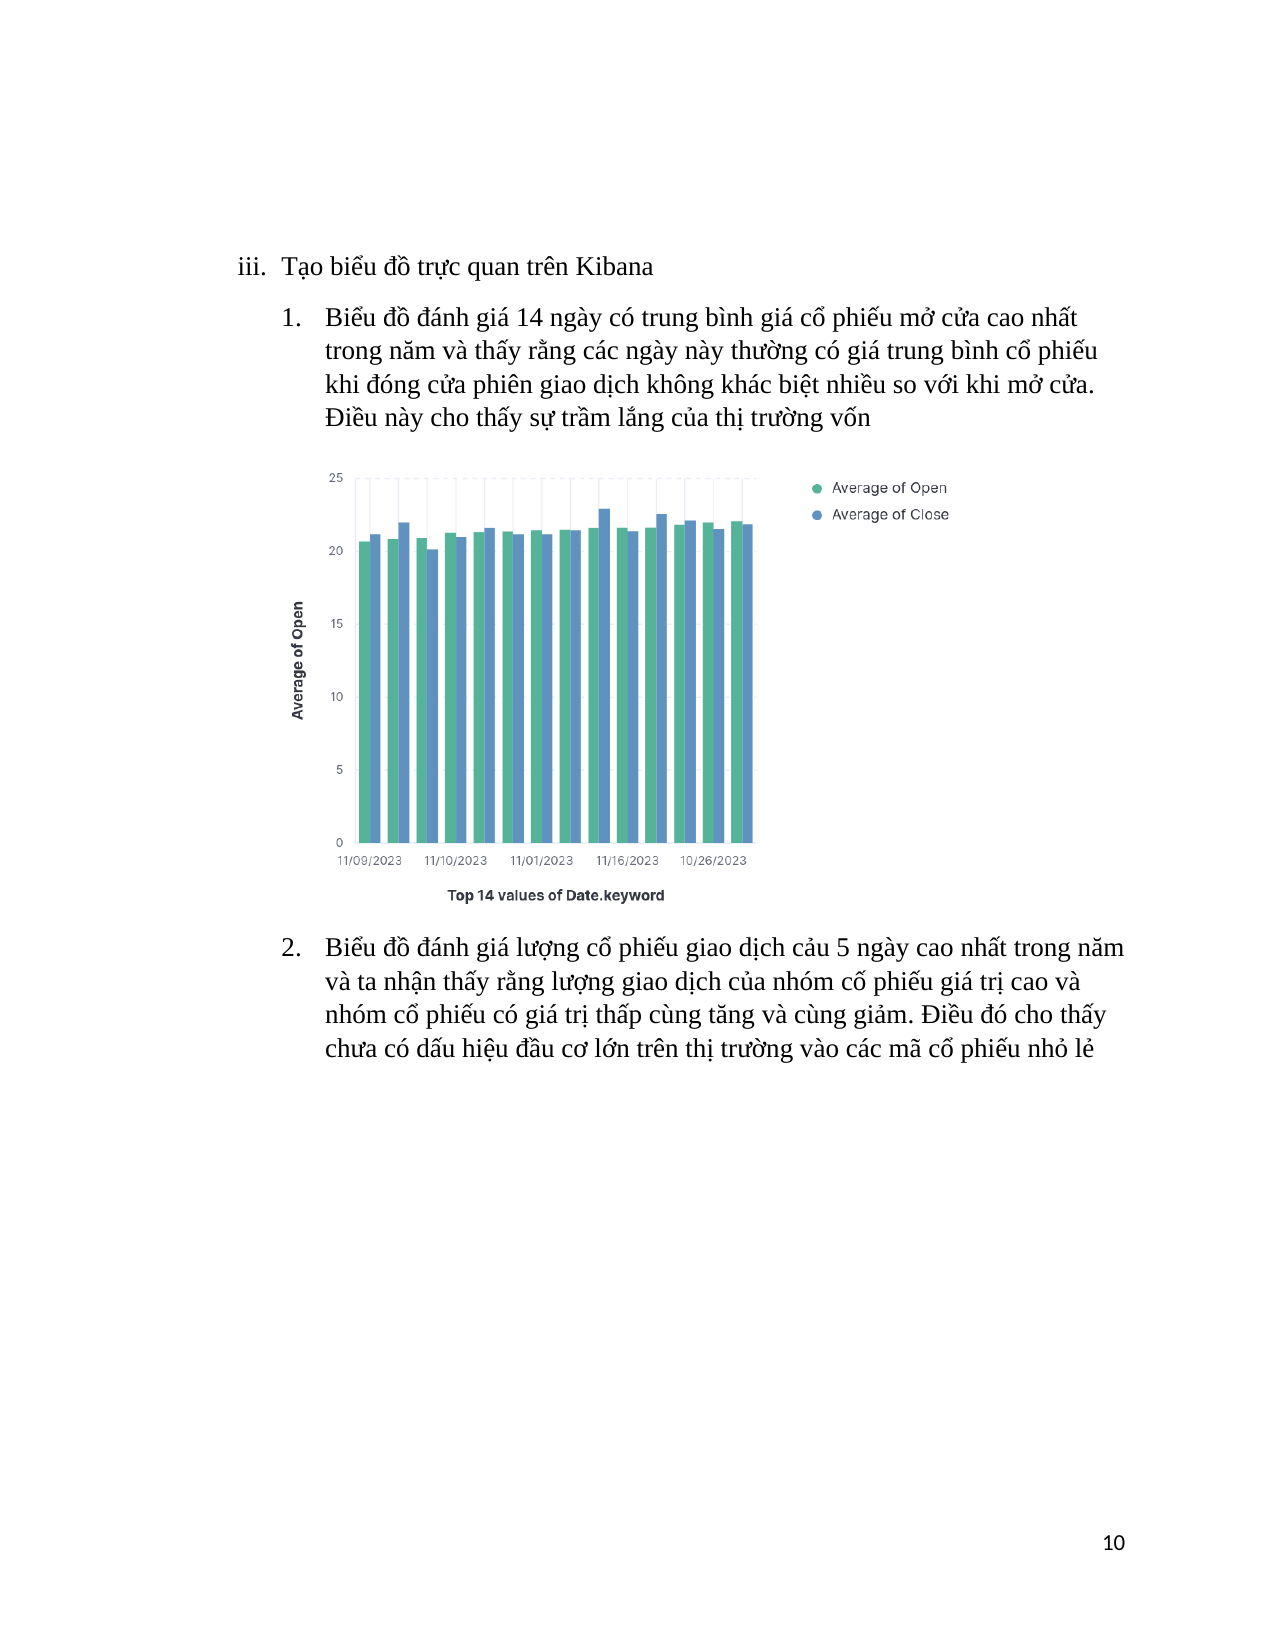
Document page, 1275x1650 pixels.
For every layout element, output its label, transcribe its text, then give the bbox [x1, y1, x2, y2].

picture [281, 451, 969, 913]
list Biểu đồ đánh giá 14 ngày có trung bình giá cổ phiếu mở cửa cao nhất trong năm và thấy rằng các ngày này thường có giá trung bình cổ phiếu khi đóng cửa phiên giao dịch không khác biệt nhiều so với khi mở cửa. Điều này cho thấy sự trầm lắng của thị trường vốn [281, 301, 1125, 432]
list Tạo biểu đồ trực quan trên Kibana [237, 250, 1125, 282]
list Biểu đồ đánh giá lượng cổ phiếu giao dịch cảu 5 ngày cao nhất trong năm và ta nhận thấy rằng lượng giao dịch của nhóm cố phiếu giá trị cao và nhóm cổ phiếu có giá trị thấp cùng tăng và cùng giảm. Điều đó cho thấy chưa có dấu hiệu đầu cơ lớn trên thị trường vào các mã cổ phiếu nhỏ lẻ [281, 932, 1125, 1063]
